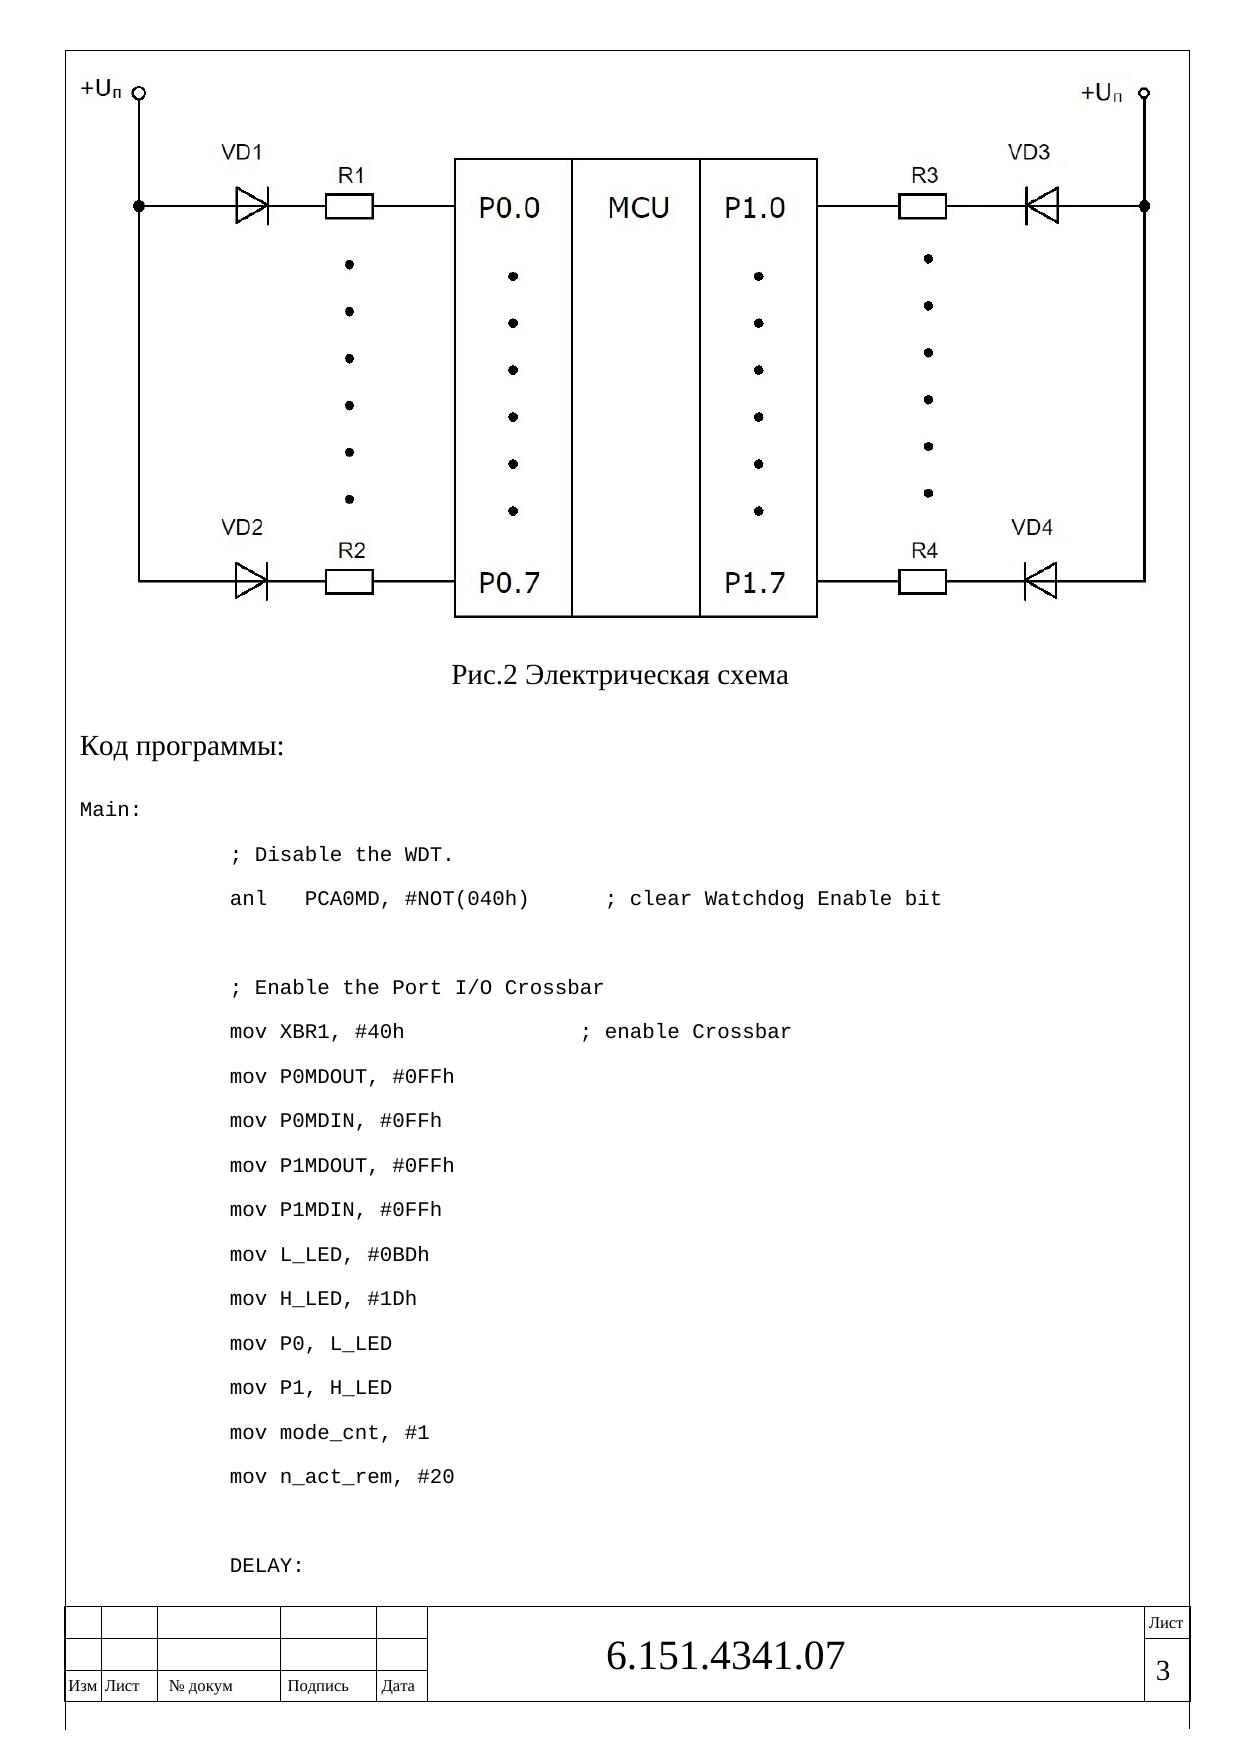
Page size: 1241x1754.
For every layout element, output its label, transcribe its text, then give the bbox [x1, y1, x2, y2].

text ; Enable the Port I/O Crossbar [79, 977, 1161, 1001]
text mov XBR1, #40h ; enable Crossbar [79, 1021, 1161, 1045]
text DELAY: [79, 1555, 1161, 1579]
picture [80, 74, 1160, 622]
text mov L_LED, #0BDh [79, 1244, 1161, 1267]
text mov P0, L_LED [79, 1333, 1161, 1356]
text mov mode_cnt, #1 [79, 1422, 1161, 1445]
text mov n_act_rem, #20 [79, 1466, 1161, 1490]
text mov P0MDIN, #0FFh [79, 1110, 1161, 1134]
text mov P1MDOUT, #0FFh [79, 1155, 1161, 1178]
text mov P1MDIN, #0FFh [79, 1199, 1161, 1223]
text mov P0MDOUT, #0FFh [79, 1066, 1161, 1089]
text ; Disable the WDT. [79, 843, 1161, 867]
text Main: [79, 799, 1161, 823]
text Код программы: [79, 728, 1161, 761]
text mov P1, H_LED [79, 1377, 1161, 1401]
text mov H_LED, #1Dh [79, 1288, 1161, 1312]
text Рис.2 Электрическая схема [79, 657, 1161, 690]
text anl PCA0MD, #NOT(040h) ; clear Watchdog Enable bit [79, 888, 1161, 912]
